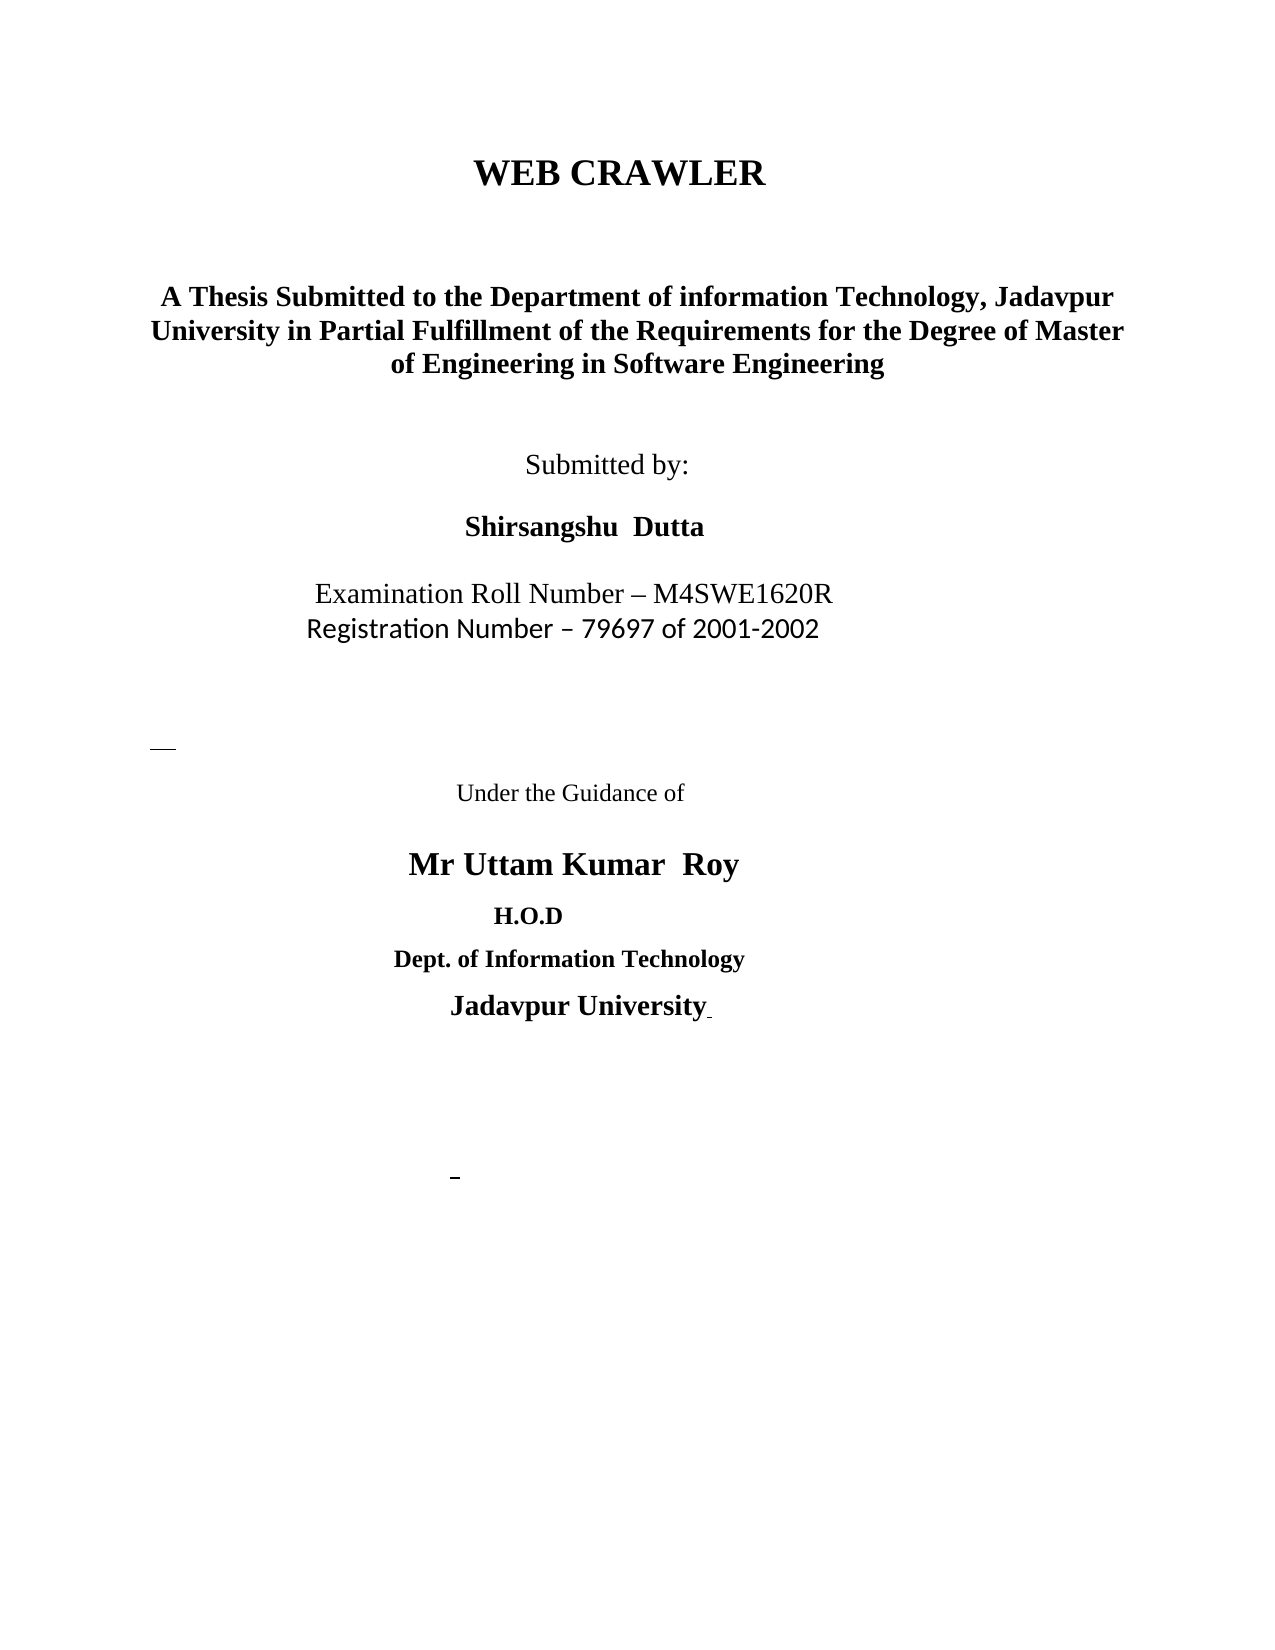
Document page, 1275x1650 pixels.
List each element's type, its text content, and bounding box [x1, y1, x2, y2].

text Shirsangshu Dutta [375, 509, 1125, 543]
text H.O.D [150, 901, 1125, 930]
text Dept. of Information Technology [150, 944, 1125, 973]
text Registration Number – 79697 of 2001-2002 [225, 610, 1125, 646]
text A Thesis Submitted to the Department of information Technology, Jadavpur University in Partial Fulfillment of the Requirements for the Degree of Master of Engineering in Software Engineering [150, 279, 1125, 380]
text WEB CRAWLER [150, 150, 1125, 193]
text Examination Roll Number – M4SWE1620R [150, 576, 1125, 610]
text Submitted by: [450, 447, 1125, 481]
text Under the Guidance of [150, 778, 1125, 807]
text Mr Uttam Kumar Roy [150, 844, 1125, 882]
text Jadavpur University [375, 988, 1125, 1021]
